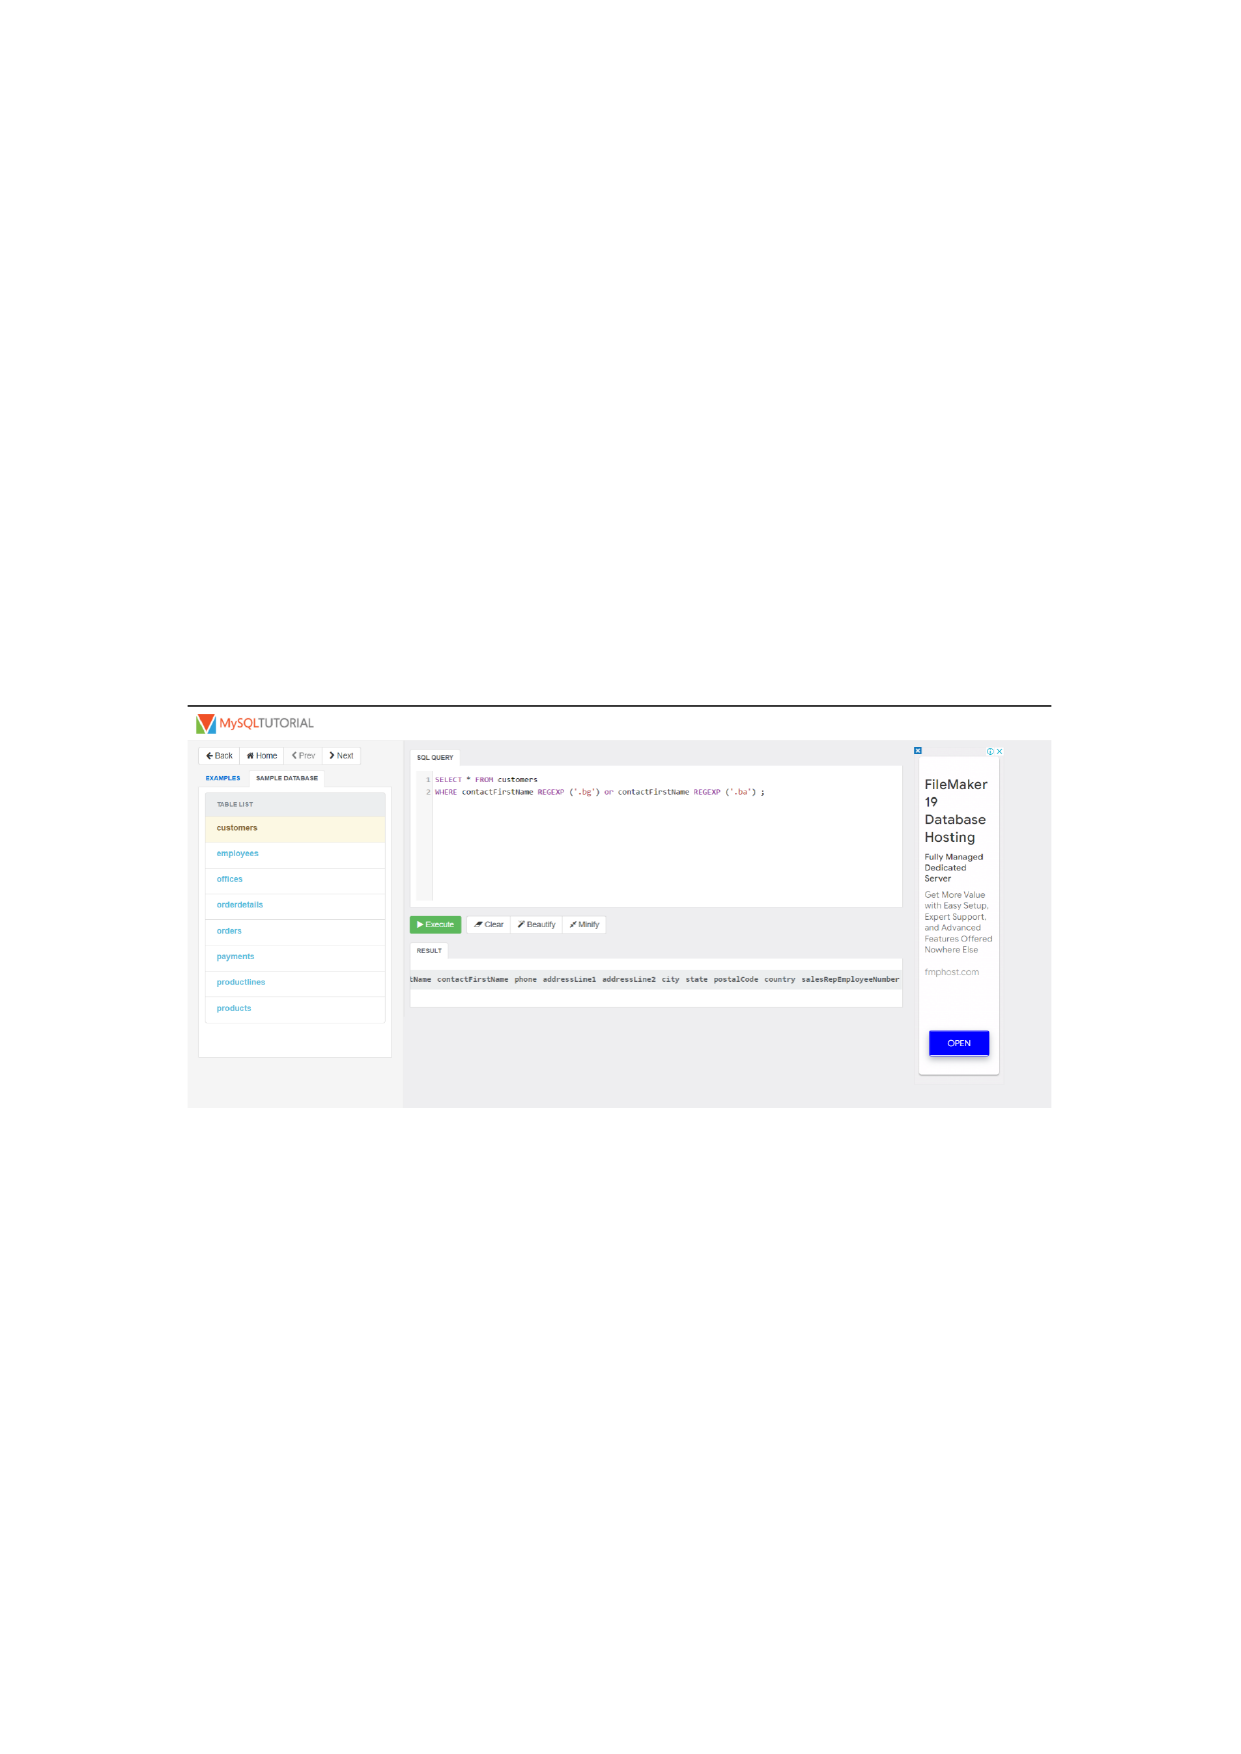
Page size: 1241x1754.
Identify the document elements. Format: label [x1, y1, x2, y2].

picture [187, 705, 1052, 1108]
